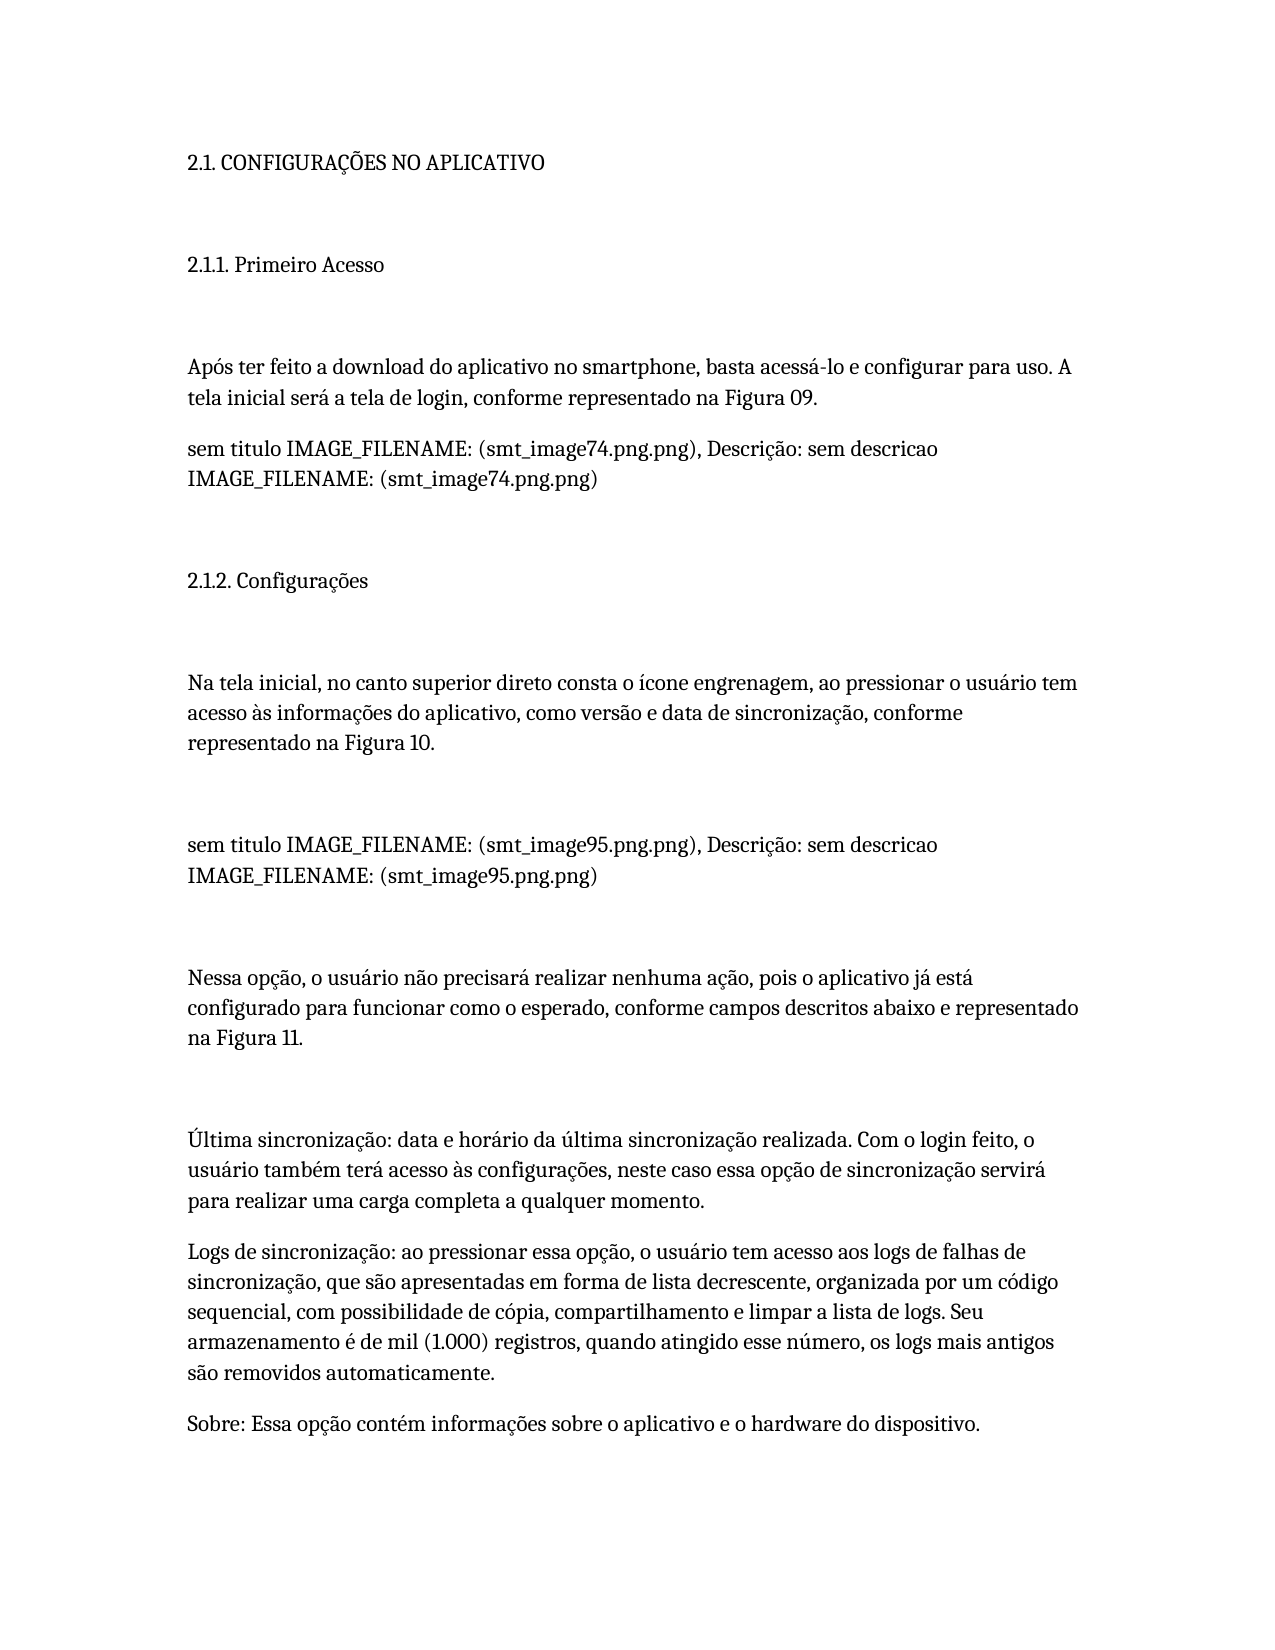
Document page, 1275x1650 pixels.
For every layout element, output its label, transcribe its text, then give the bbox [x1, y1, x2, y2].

text sem titulo IMAGE_FILENAME: (smt_image74.png.png), Descrição: sem descricao IMAGE_FILENAME: (smt_image74.png.png) [187, 435, 1087, 492]
text Logs de sincronização: ao pressionar essa opção, o usuário tem acesso aos logs de falhas de sincronização, que são apresentadas em forma de lista decrescente, organizada por um código sequencial, com possibilidade de cópia, compartilhamento e limpar a lista de logs. Seu armazenamento é de mil (1.000) registros, quando atingido esse número, os logs mais antigos são removidos automaticamente. [187, 1238, 1087, 1386]
text Nessa opção, o usuário não precisará realizar nenhuma ação, pois o aplicativo já está configurado para funcionar como o esperado, conforme campos descritos abaixo e representado na Figura 11. [187, 964, 1087, 1051]
text sem titulo IMAGE_FILENAME: (smt_image95.png.png), Descrição: sem descricao IMAGE_FILENAME: (smt_image95.png.png) [187, 832, 1087, 889]
text 2.1.1. Primeiro Acesso [187, 252, 1087, 278]
text 2.1. CONFIGURAÇÕES NO APLICATIVO [187, 150, 1087, 176]
text Sobre: Essa opção contém informações sobre o aplicativo e o hardware do dispositivo. [187, 1410, 1087, 1437]
text Após ter feito a download do aplicativo no smartphone, basta acessá-lo e configurar para uso. A tela inicial será a tela de login, conforme representado na Figura 09. [187, 354, 1087, 411]
text 2.1.2. Configurações [187, 568, 1087, 594]
text Na tela inicial, no canto superior direto consta o ícone engrenagem, ao pressionar o usuário tem acesso às informações do aplicativo, como versão e data de sincronização, conforme representado na Figura 10. [187, 670, 1087, 757]
text Última sincronização: data e horário da última sincronização realizada. Com o login feito, o usuário também terá acesso às configurações, neste caso essa opção de sincronização servirá para realizar uma carga completa a qualquer momento. [187, 1127, 1087, 1214]
